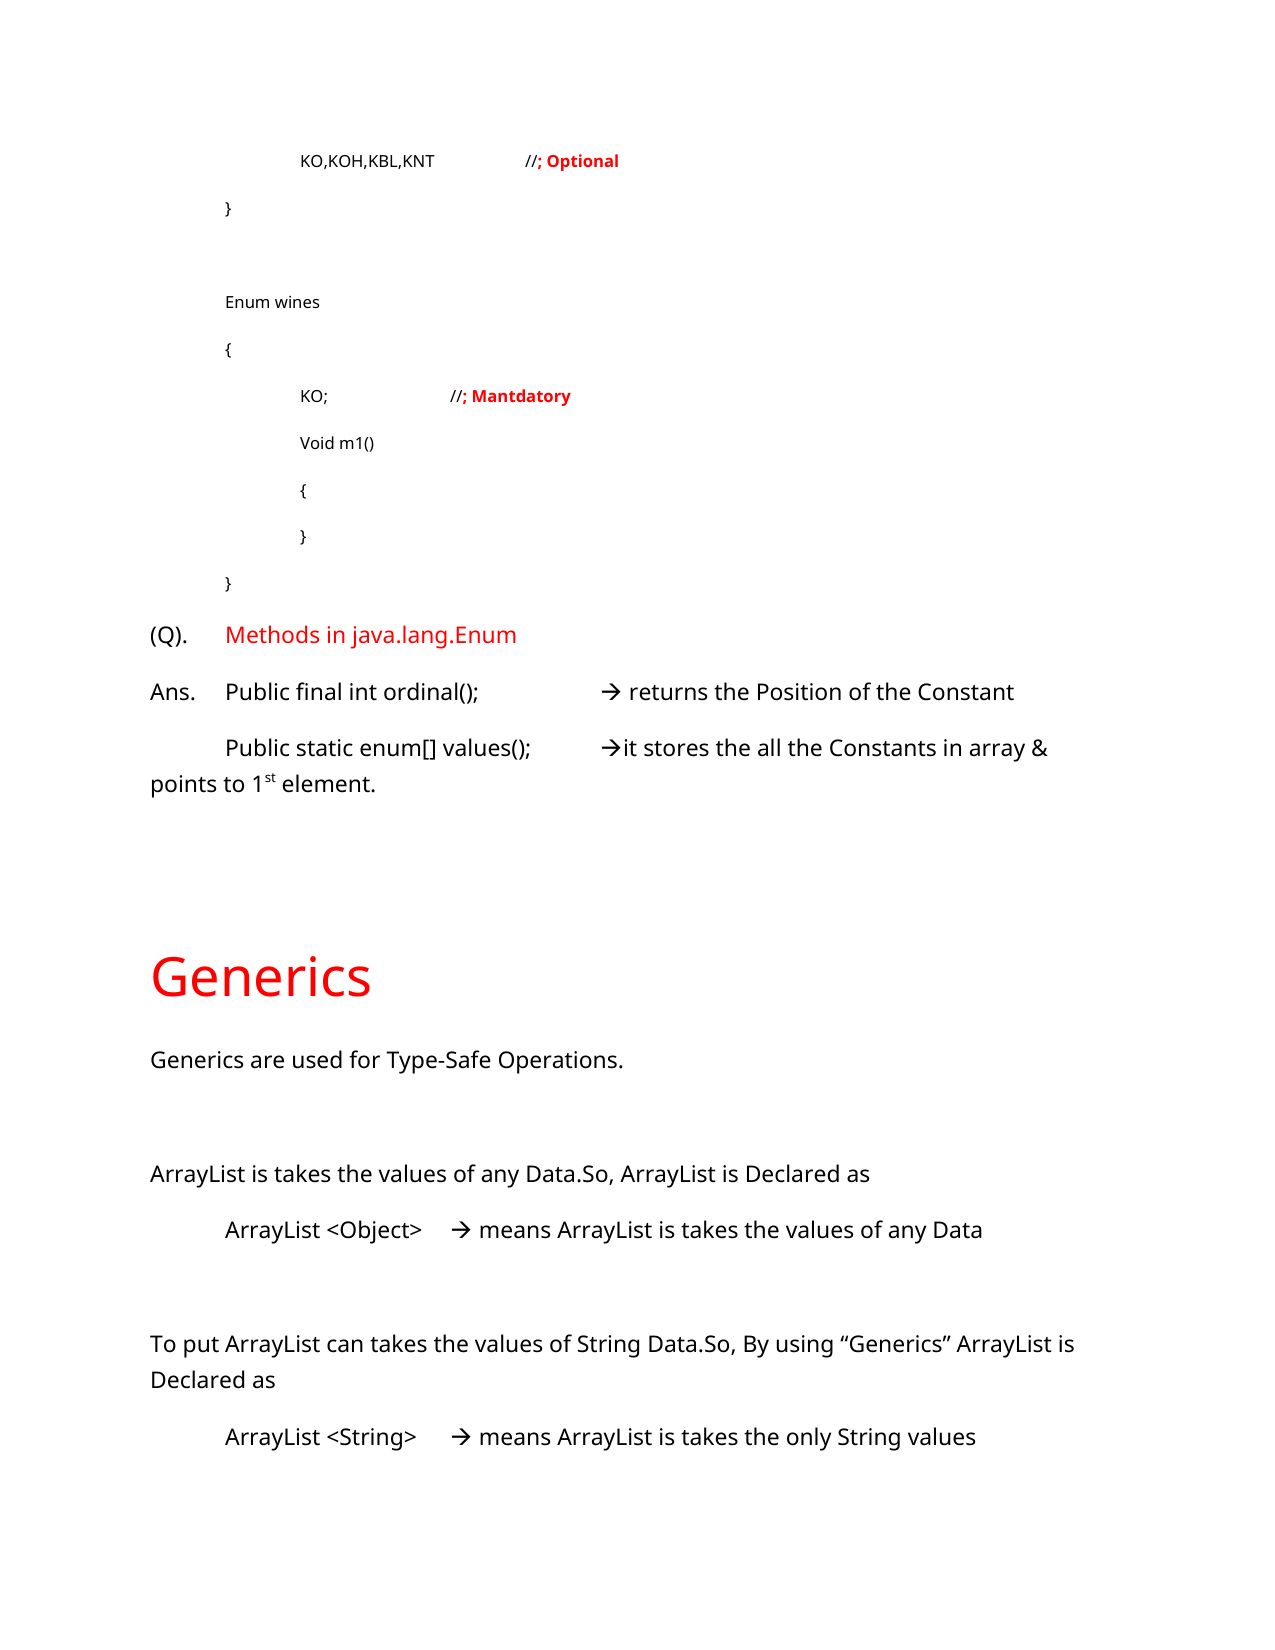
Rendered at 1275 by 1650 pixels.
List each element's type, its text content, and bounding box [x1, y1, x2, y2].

text (Q). Methods in java.lang.Enum [150, 619, 1125, 650]
text KO,KOH,KBL,KNT //; Optional [150, 150, 1125, 173]
text ArrayList is takes the values of any Data.So, ArrayList is Declared as [150, 1158, 1125, 1189]
text } [150, 197, 1125, 219]
text KO; //; Mantdatory [150, 384, 1125, 407]
text Public static enum[] values(); it stores the all the Constants in array & points to 1st element. [150, 732, 1125, 799]
text { [225, 478, 1125, 501]
text Generics [150, 938, 1125, 1012]
text Void m1() [150, 431, 1125, 454]
text ArrayList <String> means ArrayList is takes the only String values [150, 1421, 1125, 1452]
text } [150, 572, 1125, 594]
text Ans. Public final int ordinal(); returns the Position of the Constant [150, 676, 1125, 707]
text ArrayList <Object> means ArrayList is takes the values of any Data [150, 1214, 1125, 1246]
text To put ArrayList can takes the values of String Data.So, By using “Generics” ArrayList is Declared as [150, 1328, 1125, 1395]
text } [225, 525, 1125, 548]
text Enum wines [150, 291, 1125, 313]
text Generics are used for Type-Safe Operations. [150, 1044, 1125, 1075]
text { [150, 337, 1125, 360]
